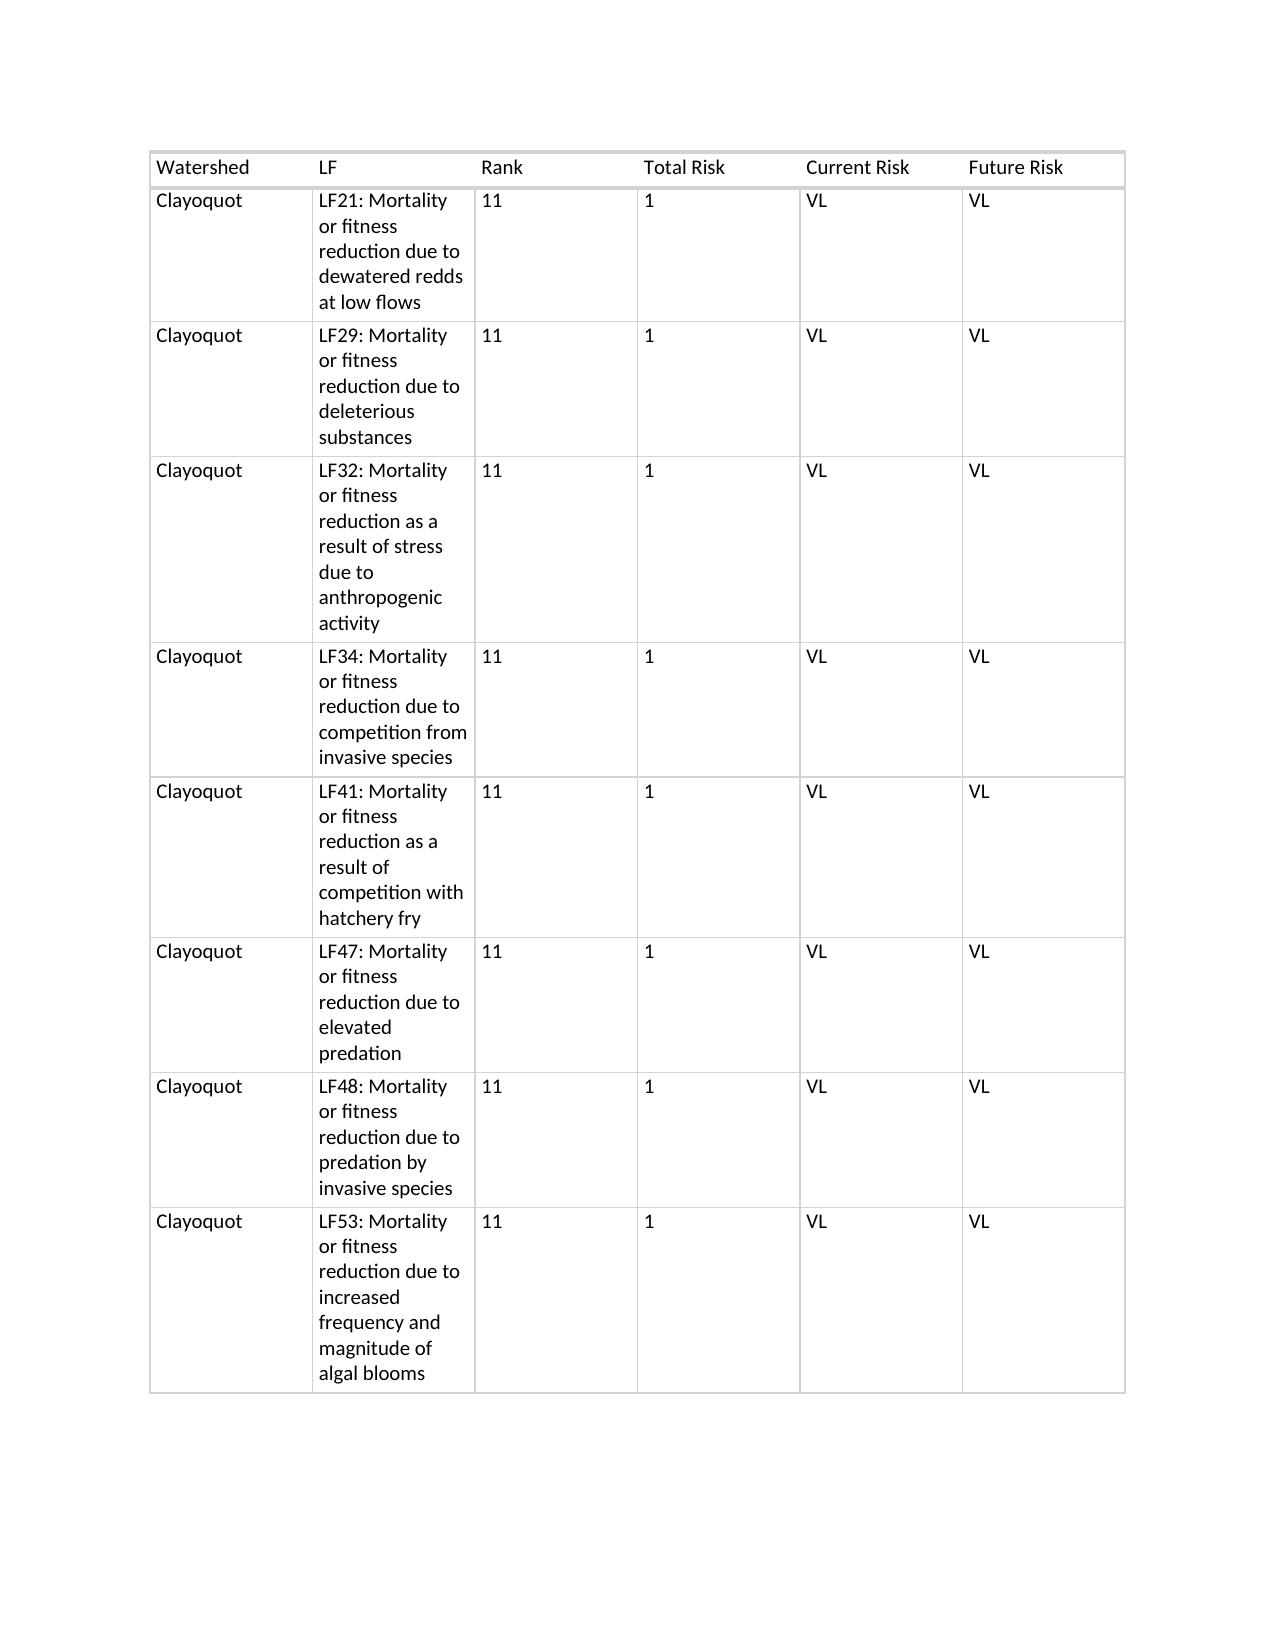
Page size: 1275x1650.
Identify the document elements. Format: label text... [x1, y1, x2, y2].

table_cell 1 [638, 778, 799, 937]
table_cell Clayoquot [151, 457, 312, 641]
table_cell 1 [638, 457, 799, 641]
table_cell VL [963, 457, 1124, 641]
table_cell 11 [476, 643, 637, 776]
table_cell Clayoquot [151, 322, 312, 456]
table_cell 11 [476, 190, 637, 321]
table_cell 11 [476, 778, 637, 937]
table_cell 11 [476, 1208, 637, 1392]
table_cell 1 [638, 643, 799, 776]
table_cell 1 [638, 322, 799, 456]
table_cell VL [963, 1208, 1124, 1392]
table_cell Clayoquot [151, 1073, 312, 1206]
table_cell 11 [476, 938, 637, 1071]
table_cell LF29: Mortality or fitness reduction due to deleterious substances [313, 322, 474, 456]
table_cell 11 [476, 322, 637, 456]
table_cell 11 [476, 457, 637, 641]
table_cell LF53: Mortality or fitness reduction due to increased frequency and magnitude of algal blooms [313, 1208, 474, 1392]
table_cell VL [963, 190, 1124, 321]
table_cell VL [963, 938, 1124, 1071]
table_cell VL [801, 1073, 962, 1206]
table_cell VL [801, 457, 962, 641]
table_cell VL [963, 778, 1124, 937]
table_cell Clayoquot [151, 1208, 312, 1392]
table_cell VL [801, 322, 962, 456]
table_cell VL [801, 778, 962, 937]
table_cell 1 [638, 938, 799, 1071]
table_cell 1 [638, 1208, 799, 1392]
table_cell VL [801, 938, 962, 1071]
table_cell LF32: Mortality or fitness reduction as a result of stress due to anthropogenic activity [313, 457, 474, 641]
table_cell 11 [476, 1073, 637, 1206]
table_cell LF21: Mortality or fitness reduction due to dewatered redds at low flows [313, 190, 474, 321]
table_cell Clayoquot [151, 643, 312, 776]
table_cell VL [801, 1208, 962, 1392]
table_cell VL [801, 190, 962, 321]
table_cell 1 [638, 1073, 799, 1206]
table_cell LF47: Mortality or fitness reduction due to elevated predation [313, 938, 474, 1071]
table_cell 1 [638, 190, 799, 321]
table_cell LF34: Mortality or fitness reduction due to competition from invasive species [313, 643, 474, 776]
table_cell Clayoquot [151, 778, 312, 937]
table_cell VL [963, 1073, 1124, 1206]
table_header Future Risk [963, 154, 1124, 186]
table_header LF [313, 154, 475, 186]
table_cell VL [963, 322, 1124, 456]
table_cell VL [801, 643, 962, 776]
table_cell Clayoquot [151, 190, 312, 321]
table_header Watershed [151, 154, 312, 186]
table_header Total Risk [638, 154, 800, 186]
table_header Rank [475, 154, 637, 186]
table_cell Clayoquot [151, 938, 312, 1071]
table_header Current Risk [800, 154, 962, 186]
table_cell LF48: Mortality or fitness reduction due to predation by invasive species [313, 1073, 474, 1206]
table_cell LF41: Mortality or fitness reduction as a result of competition with hatchery fry [313, 778, 474, 937]
table_cell VL [963, 643, 1124, 776]
